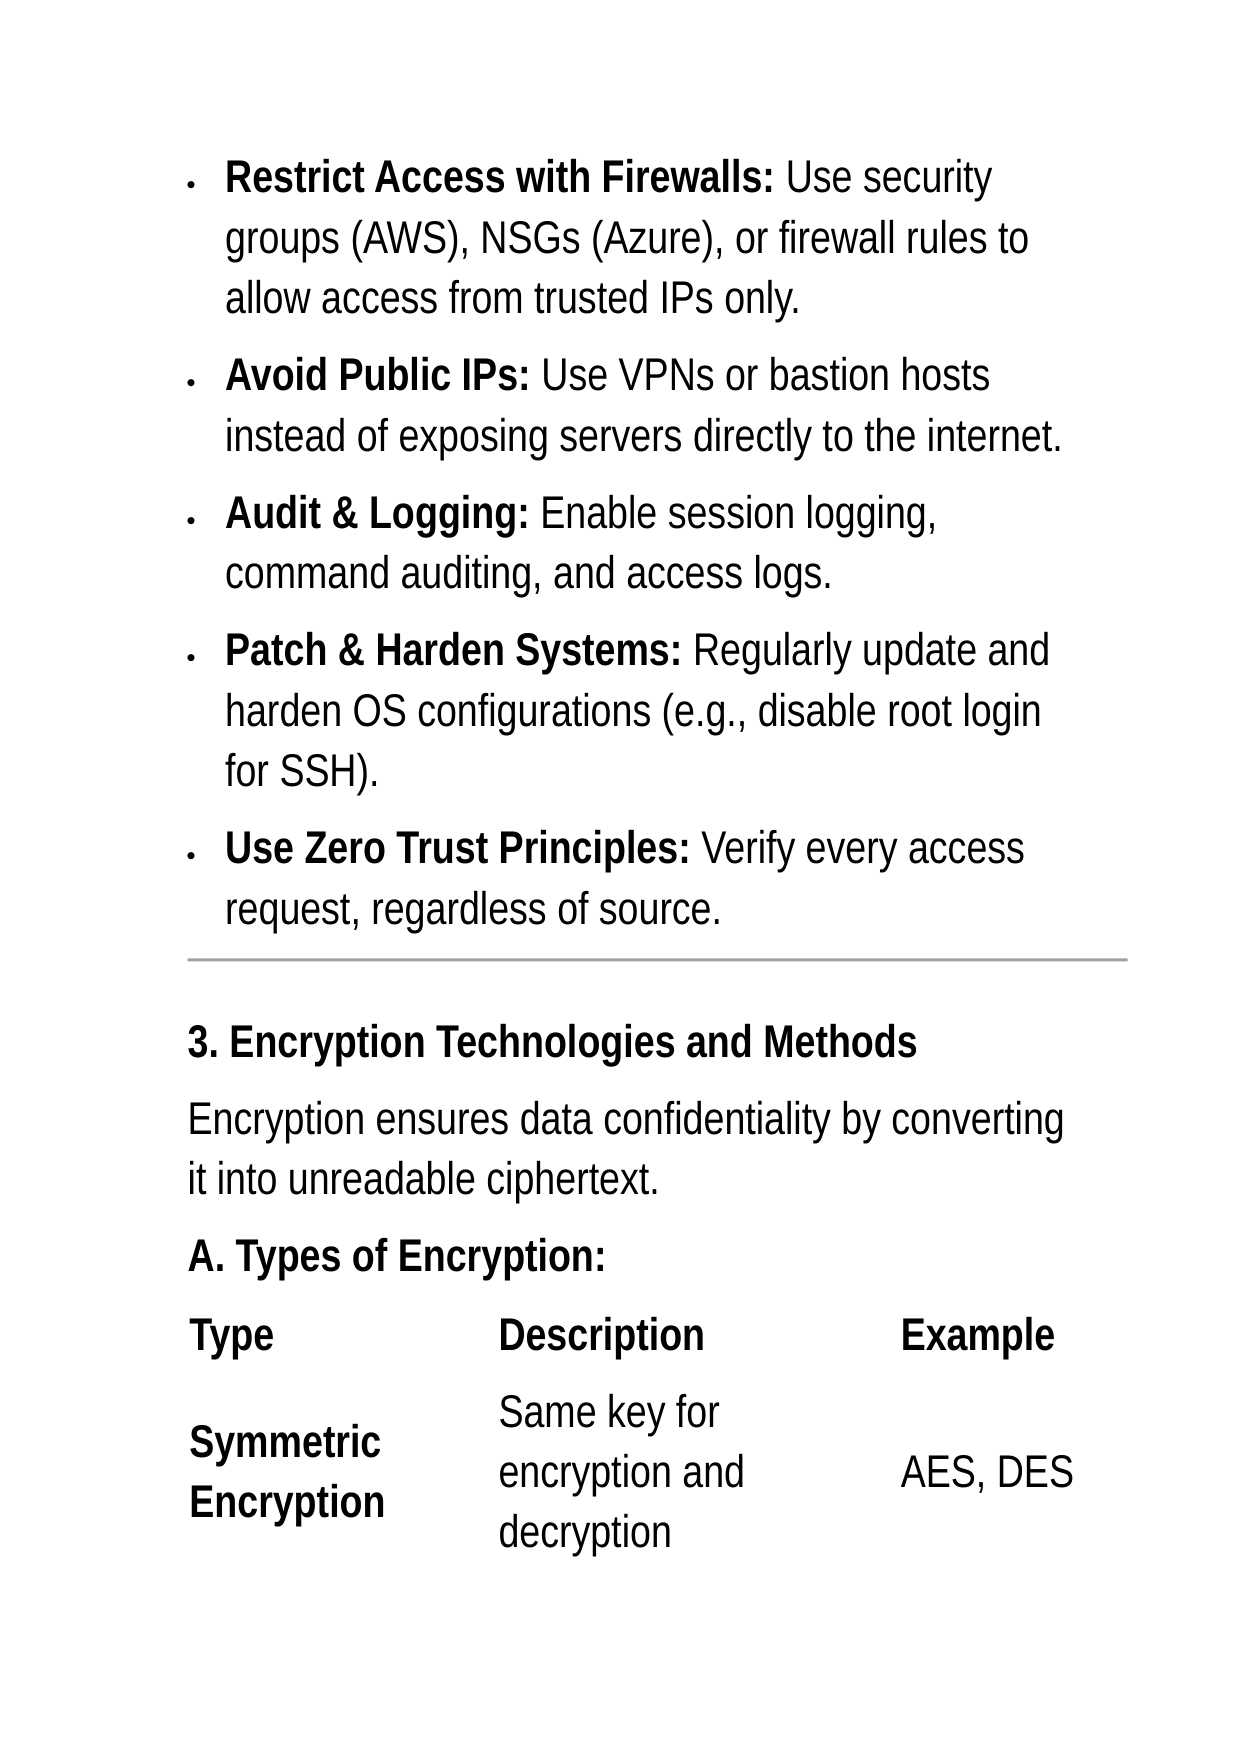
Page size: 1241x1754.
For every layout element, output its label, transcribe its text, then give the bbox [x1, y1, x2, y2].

table_header Type [150, 1306, 459, 1382]
list Restrict Access with Firewalls: Use security groups (AWS), NSGs (Azure), or firewall rules to allow access from trusted IPs only. [187, 150, 1090, 323]
table_header Description [459, 1306, 862, 1382]
table_cell Same key for encryption and decryption [459, 1383, 862, 1580]
list Use Zero Trust Principles: Verify every access request, regardless of source. [187, 821, 1090, 934]
text 3. Encryption Technologies and Methods [187, 1014, 1090, 1067]
table_cell AES, DES [862, 1383, 1090, 1580]
list Avoid Public IPs: Use VPNs or bastion hosts instead of exposing servers directly to the internet. [187, 348, 1090, 461]
list Audit & Logging: Enable session logging, command auditing, and access logs. [187, 485, 1090, 598]
text A. Types of Encryption: [187, 1229, 1090, 1281]
table_header Example [862, 1306, 1090, 1382]
text Encryption ensures data confidentiality by converting it into unreadable ciphertext. [187, 1091, 1090, 1204]
table_cell Symmetric Encryption [150, 1383, 459, 1580]
list Patch & Harden Systems: Regularly update and harden OS configurations (e.g., disable root login for SSH). [187, 623, 1090, 796]
